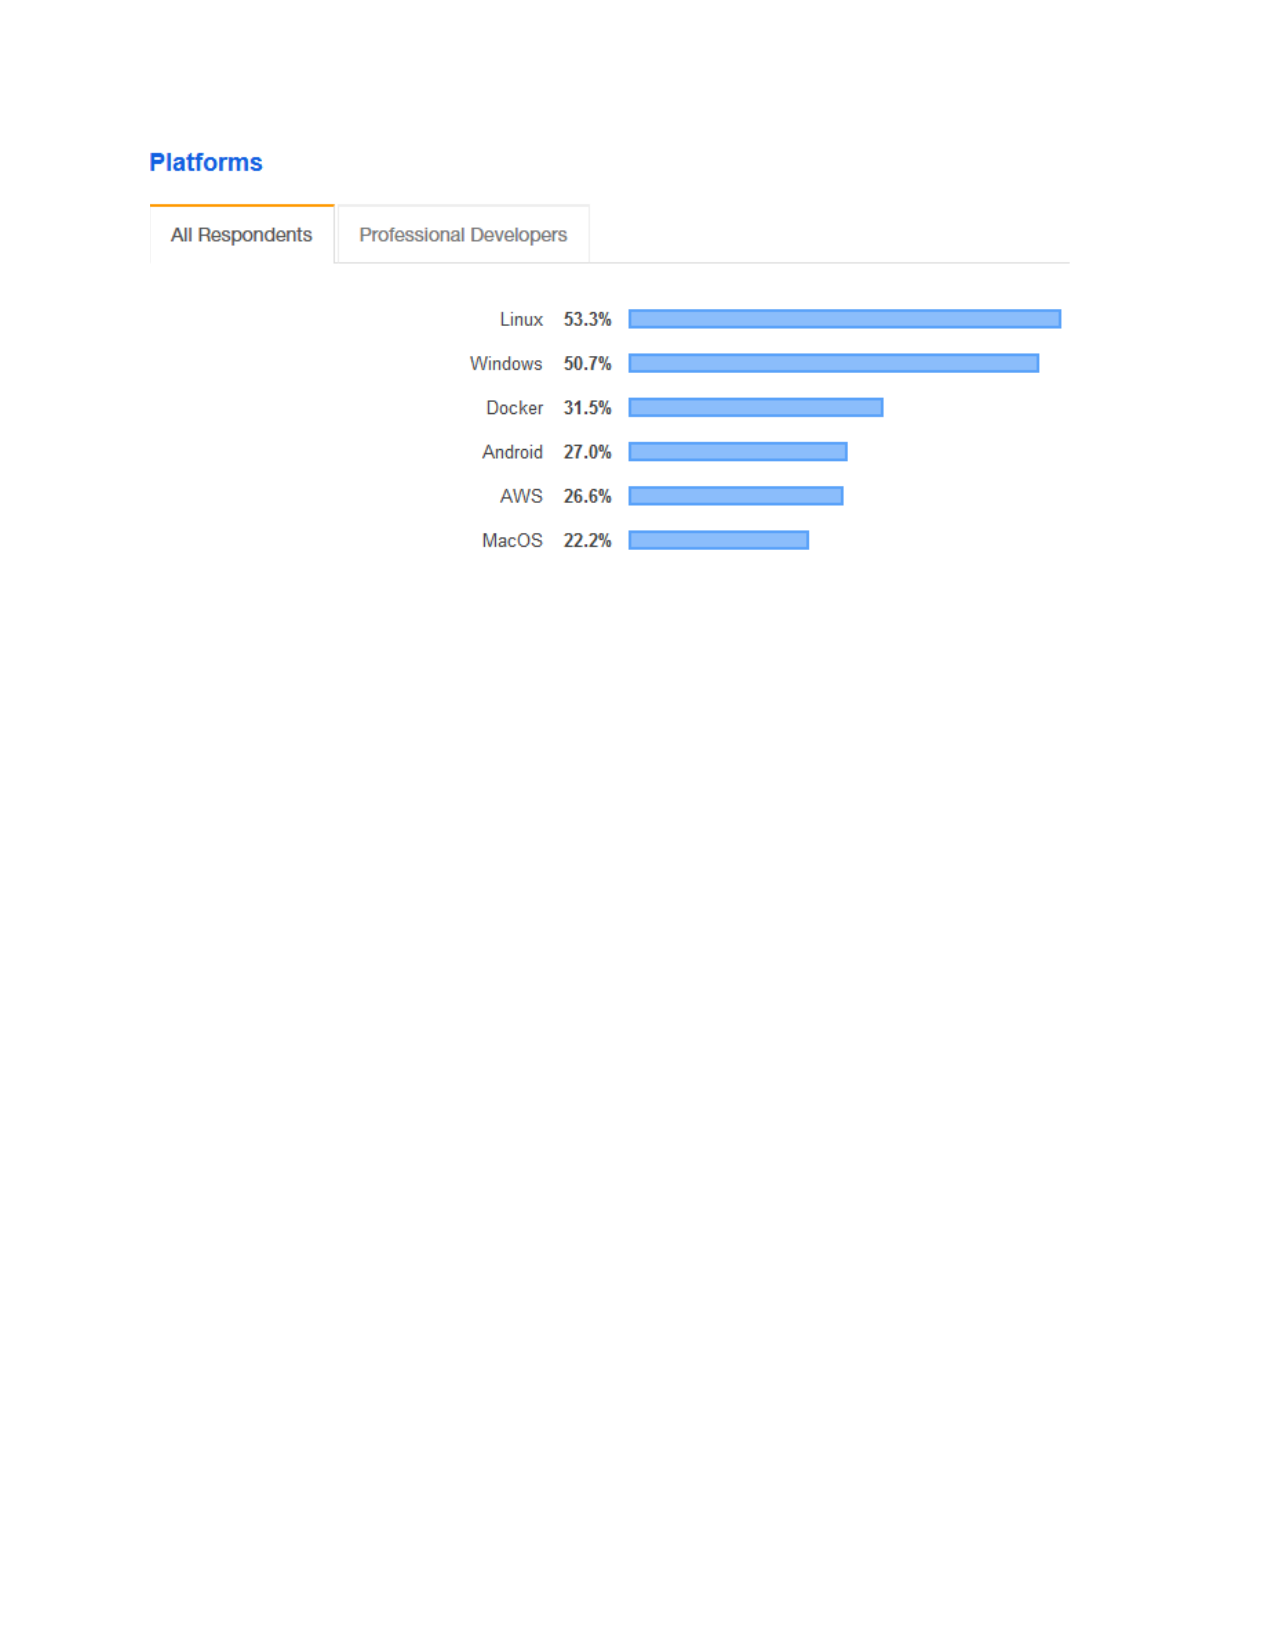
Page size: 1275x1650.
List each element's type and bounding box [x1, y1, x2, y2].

picture [150, 150, 1125, 561]
